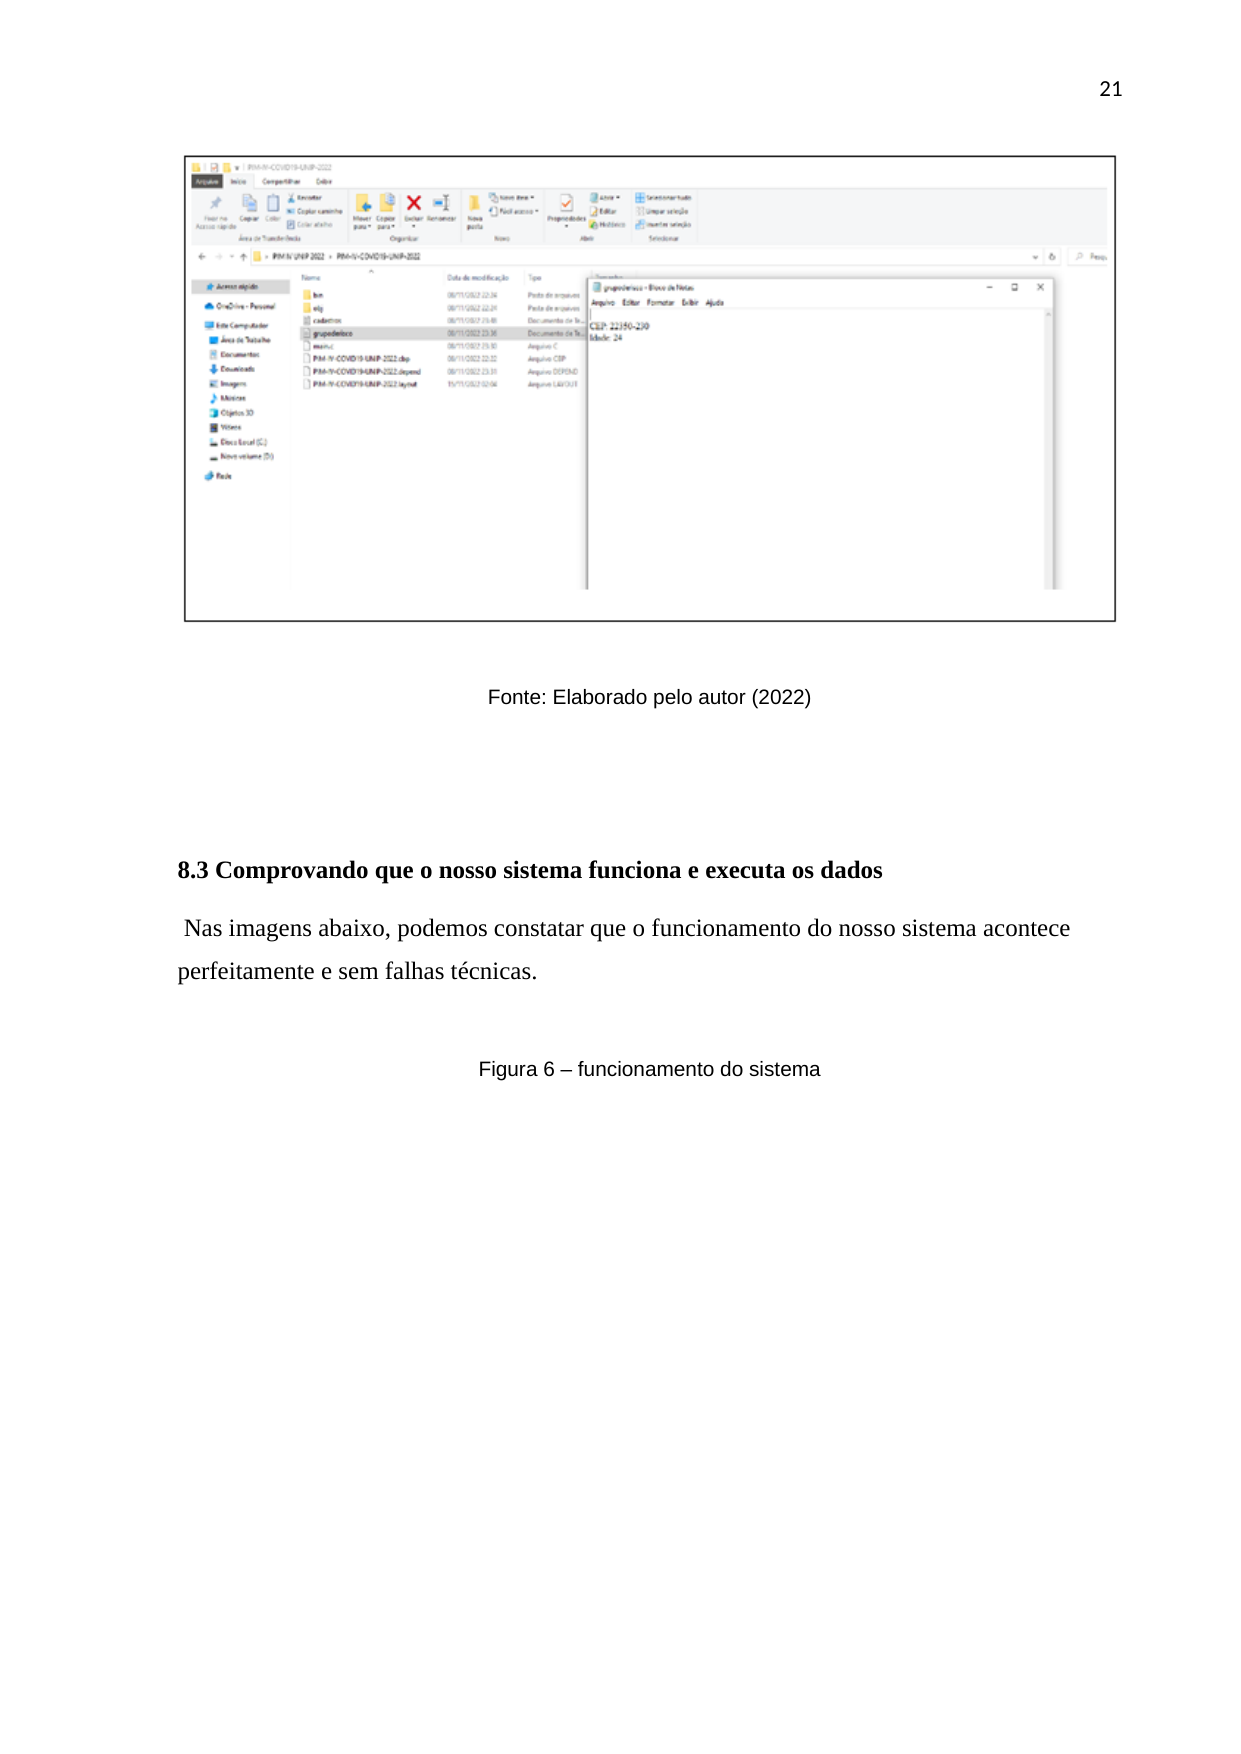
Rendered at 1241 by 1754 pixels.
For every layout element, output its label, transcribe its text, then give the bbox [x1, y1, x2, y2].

text Figura 6 – funcionamento do sistema [177, 1057, 1122, 1081]
subtitle 8.3 Comprovando que o nosso sistema funciona e executa os dados [177, 855, 1122, 884]
text Fonte: Elaborado pelo autor (2022) [177, 684, 1122, 708]
text Nas imagens abaixo, podemos constatar que o funcionamento do nosso sistema acontece perfeitamente e sem falhas técnicas. [177, 913, 1122, 985]
picture [177, 147, 1122, 628]
